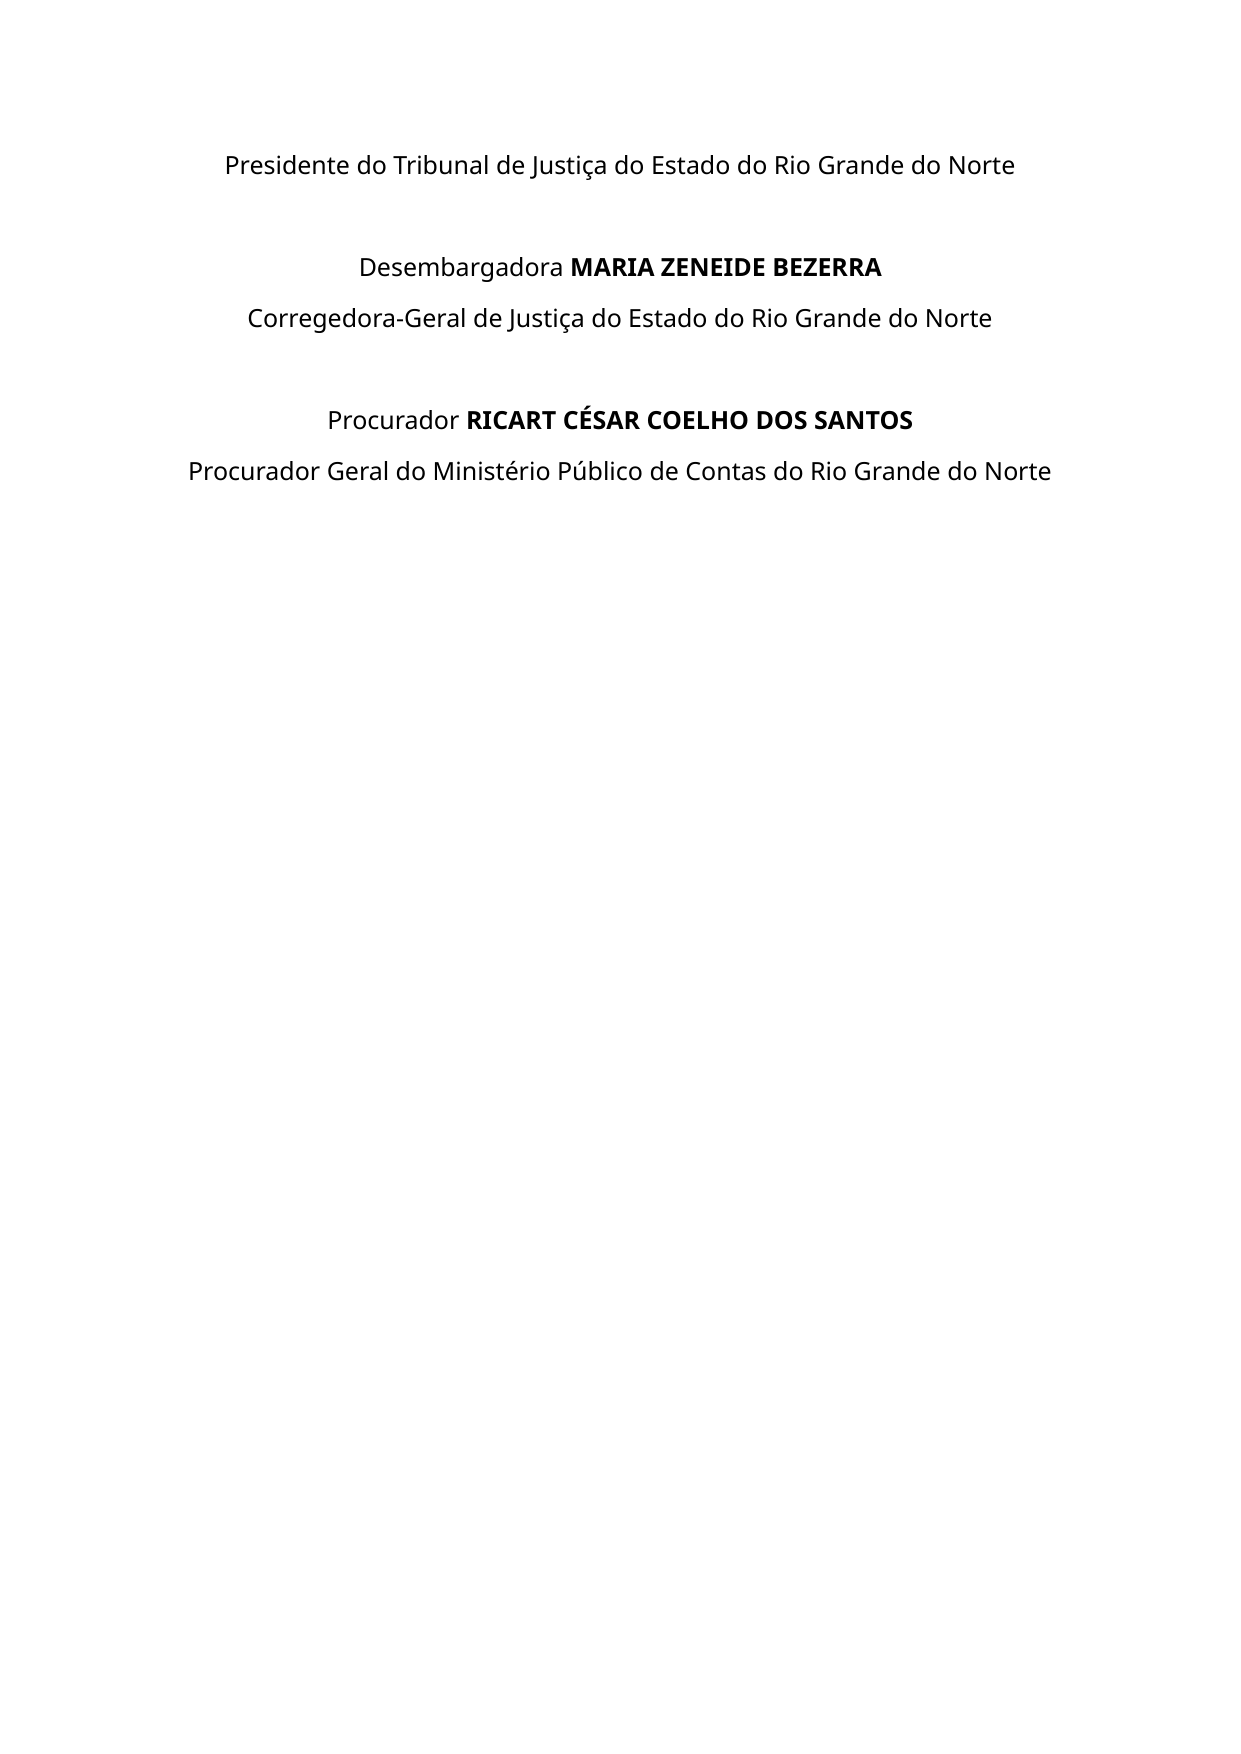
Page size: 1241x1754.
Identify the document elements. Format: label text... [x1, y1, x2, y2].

text Procurador Geral do Ministério Público de Contas do Rio Grande do Norte [177, 454, 1063, 488]
text Desembargadora MARIA ZENEIDE BEZERRA [177, 250, 1063, 284]
text Corregedora-Geral de Justiça do Estado do Rio Grande do Norte [177, 301, 1063, 335]
text Presidente do Tribunal de Justiça do Estado do Rio Grande do Norte [177, 148, 1063, 182]
text Procurador RICART CÉSAR COELHO DOS SANTOS [177, 403, 1063, 437]
